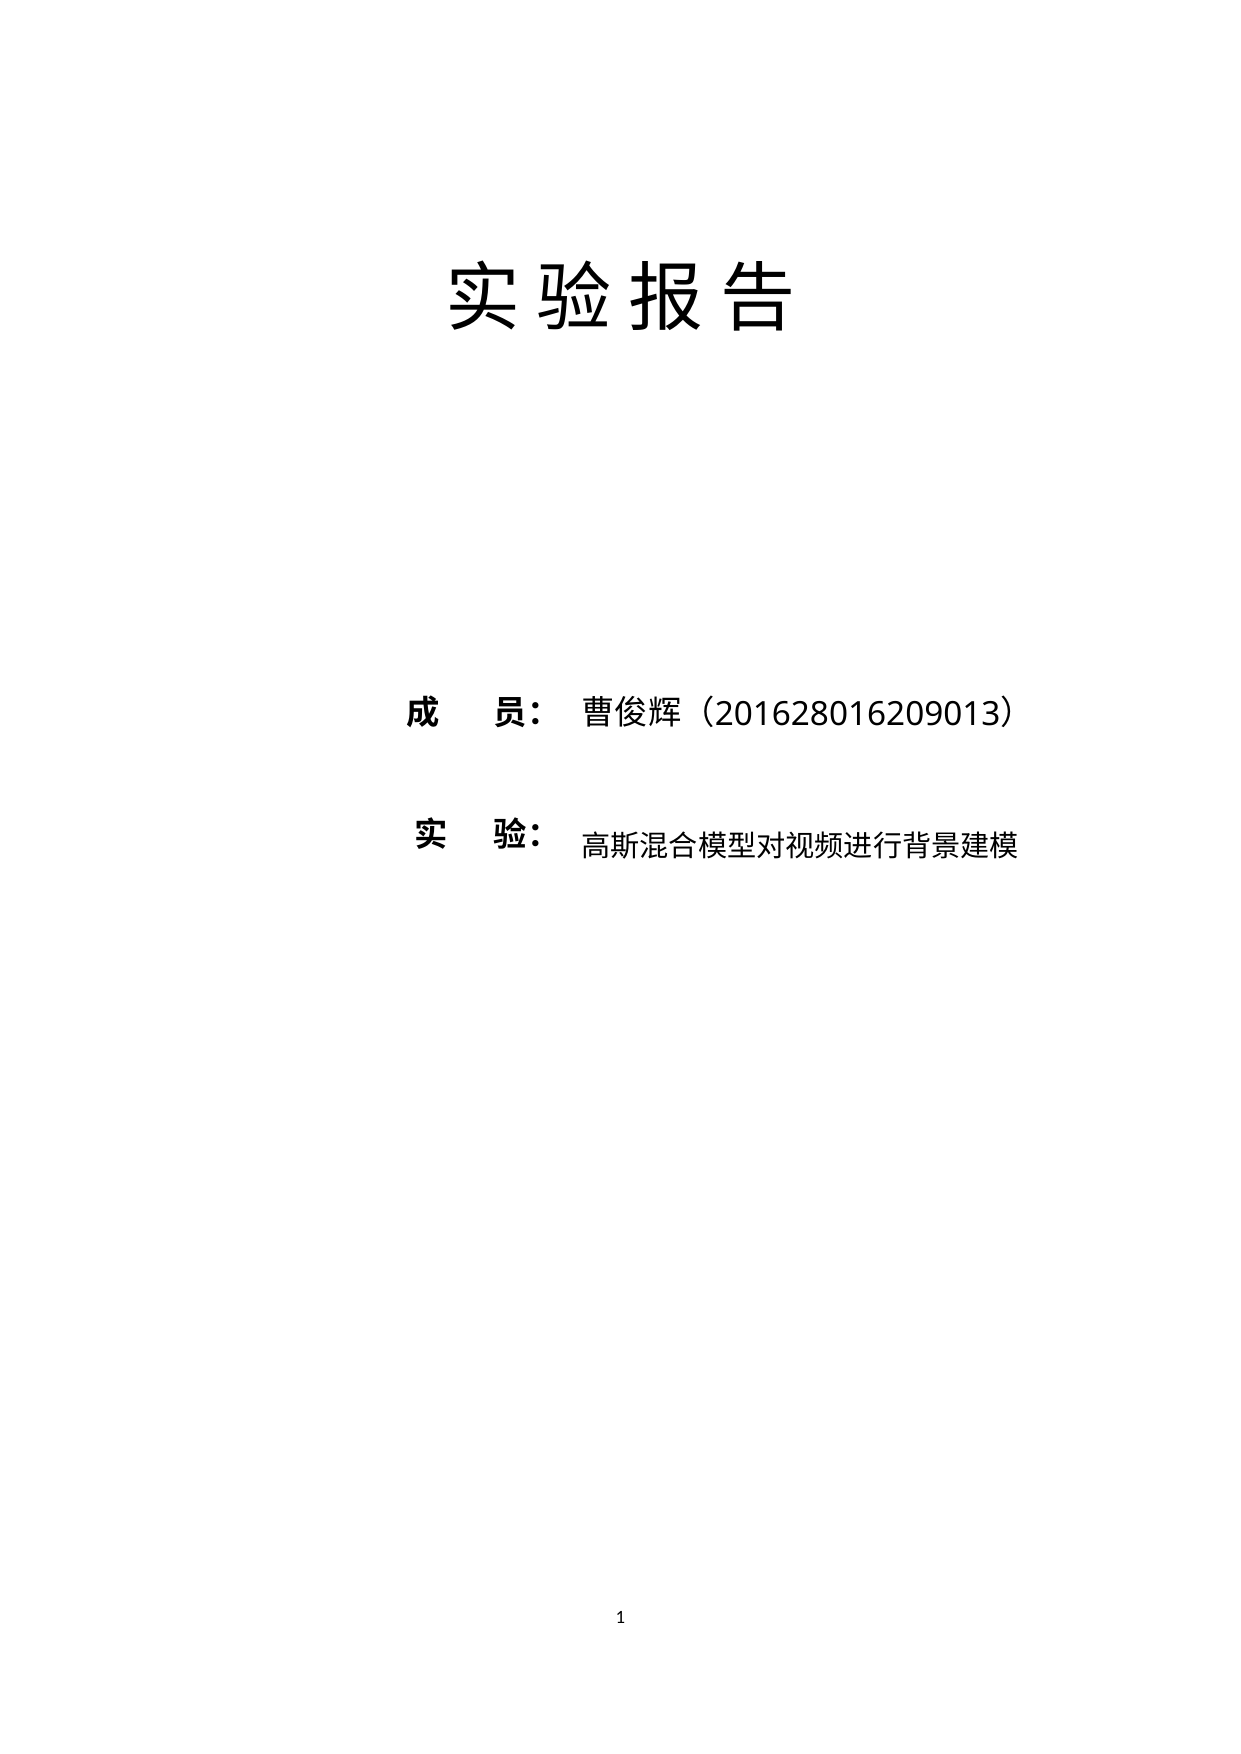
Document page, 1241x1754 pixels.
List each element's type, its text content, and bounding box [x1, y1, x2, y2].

text 实 验 报 告 [187, 227, 1053, 357]
text 成 员： 曹俊辉（201628016209013） [362, 682, 1053, 747]
text 实 验： 高斯混合模型对视频进行背景建模 [348, 804, 1053, 869]
